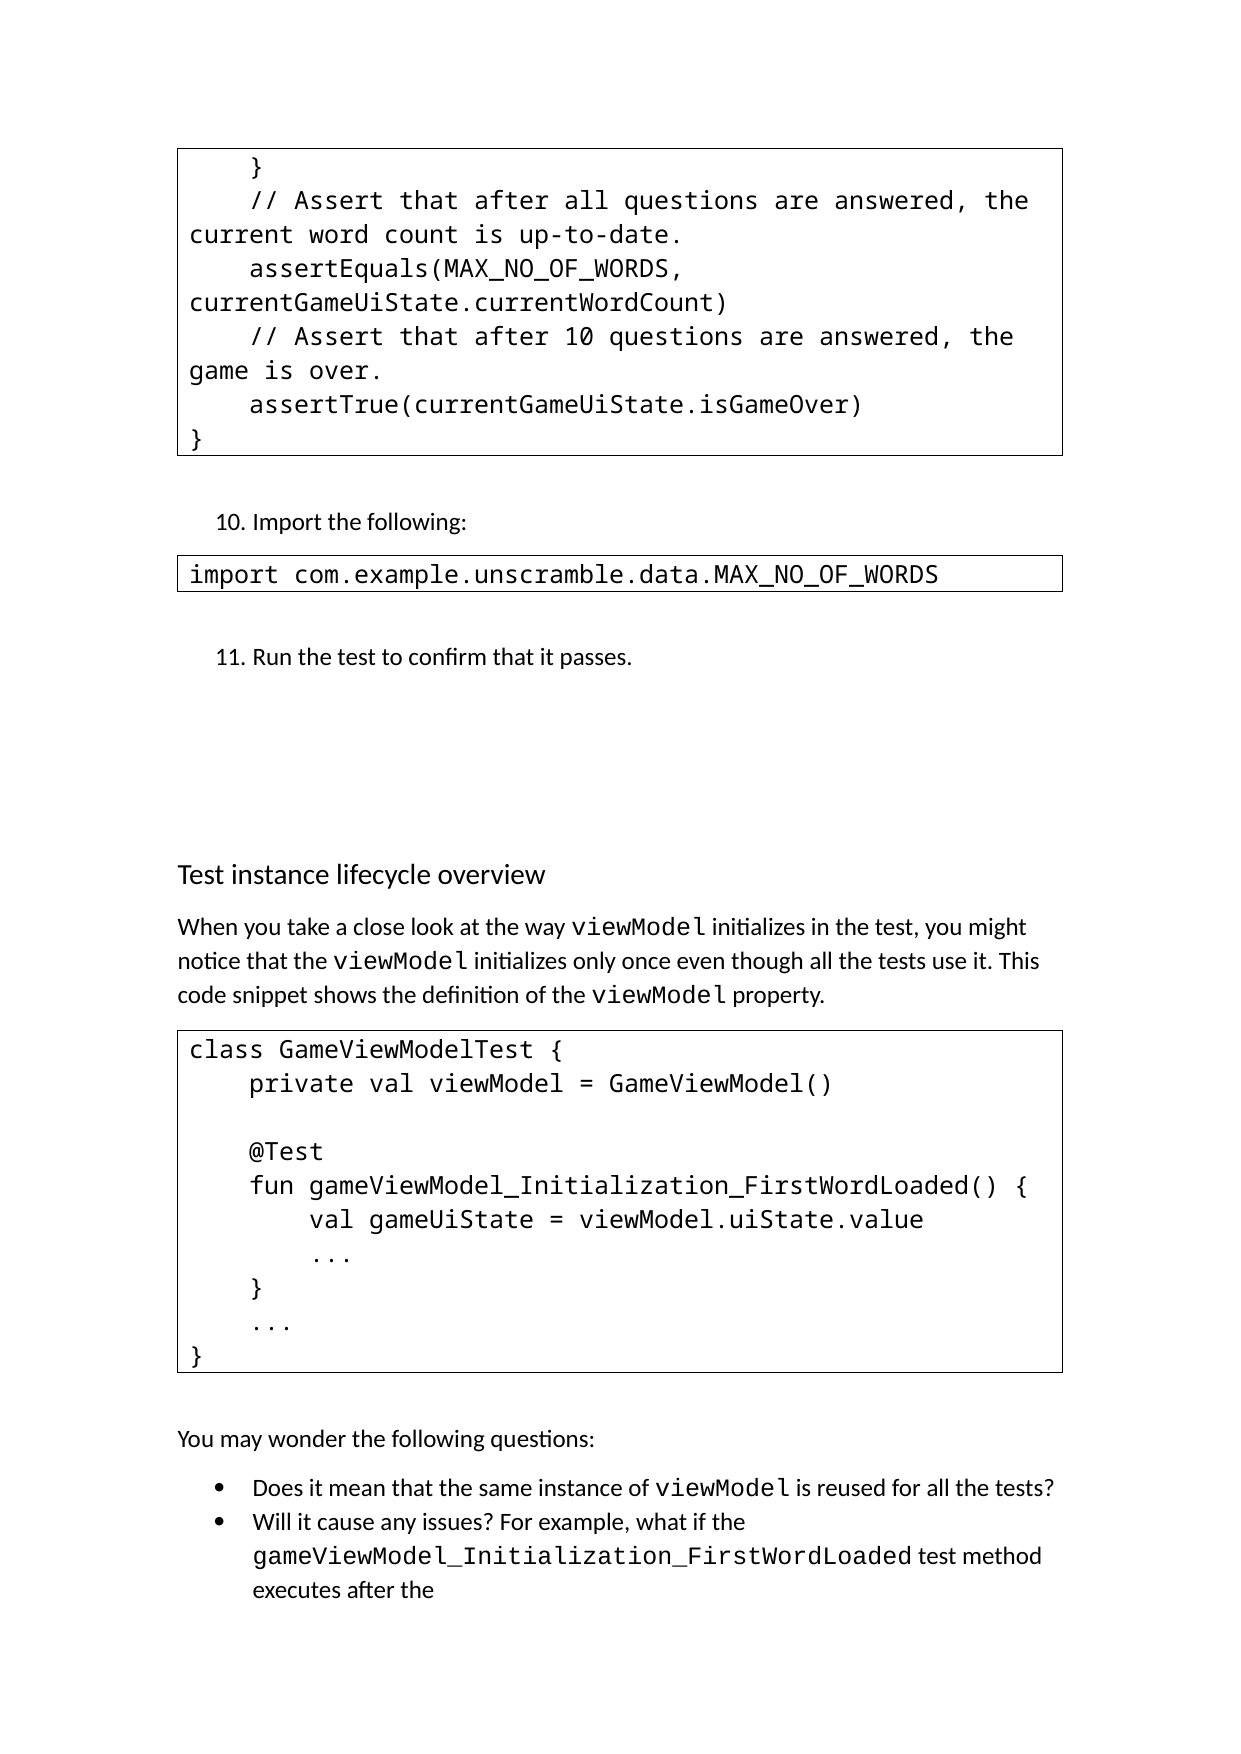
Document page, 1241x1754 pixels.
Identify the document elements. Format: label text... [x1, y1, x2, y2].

text Test instance lifecycle overview [177, 856, 1063, 892]
table_header class GameViewModelTest { private val viewModel = GameViewModel() @Test fun gameViewModel_Initialization_FirstWordLoaded() { val gameUiState = viewModel.uiState.value ... } ... } [178, 1031, 1062, 1372]
list Import the following: [215, 506, 1063, 536]
list Run the test to confirm that it passes. [215, 641, 1063, 672]
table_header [178, 149, 1062, 455]
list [215, 1507, 1063, 1605]
list Does it mean that the same instance of viewModel is reused for all the tests? [215, 1472, 1063, 1504]
text When you take a close look at the way viewModel initializes in the test, you might notice that the viewModel initializes only once even though all the tests use it. This code snippet shows the definition of the viewModel property. [177, 911, 1063, 1011]
table_header import com.example.unscramble.data.MAX_NO_OF_WORDS [178, 556, 1062, 591]
text You may wonder the following questions: [177, 1423, 1063, 1453]
